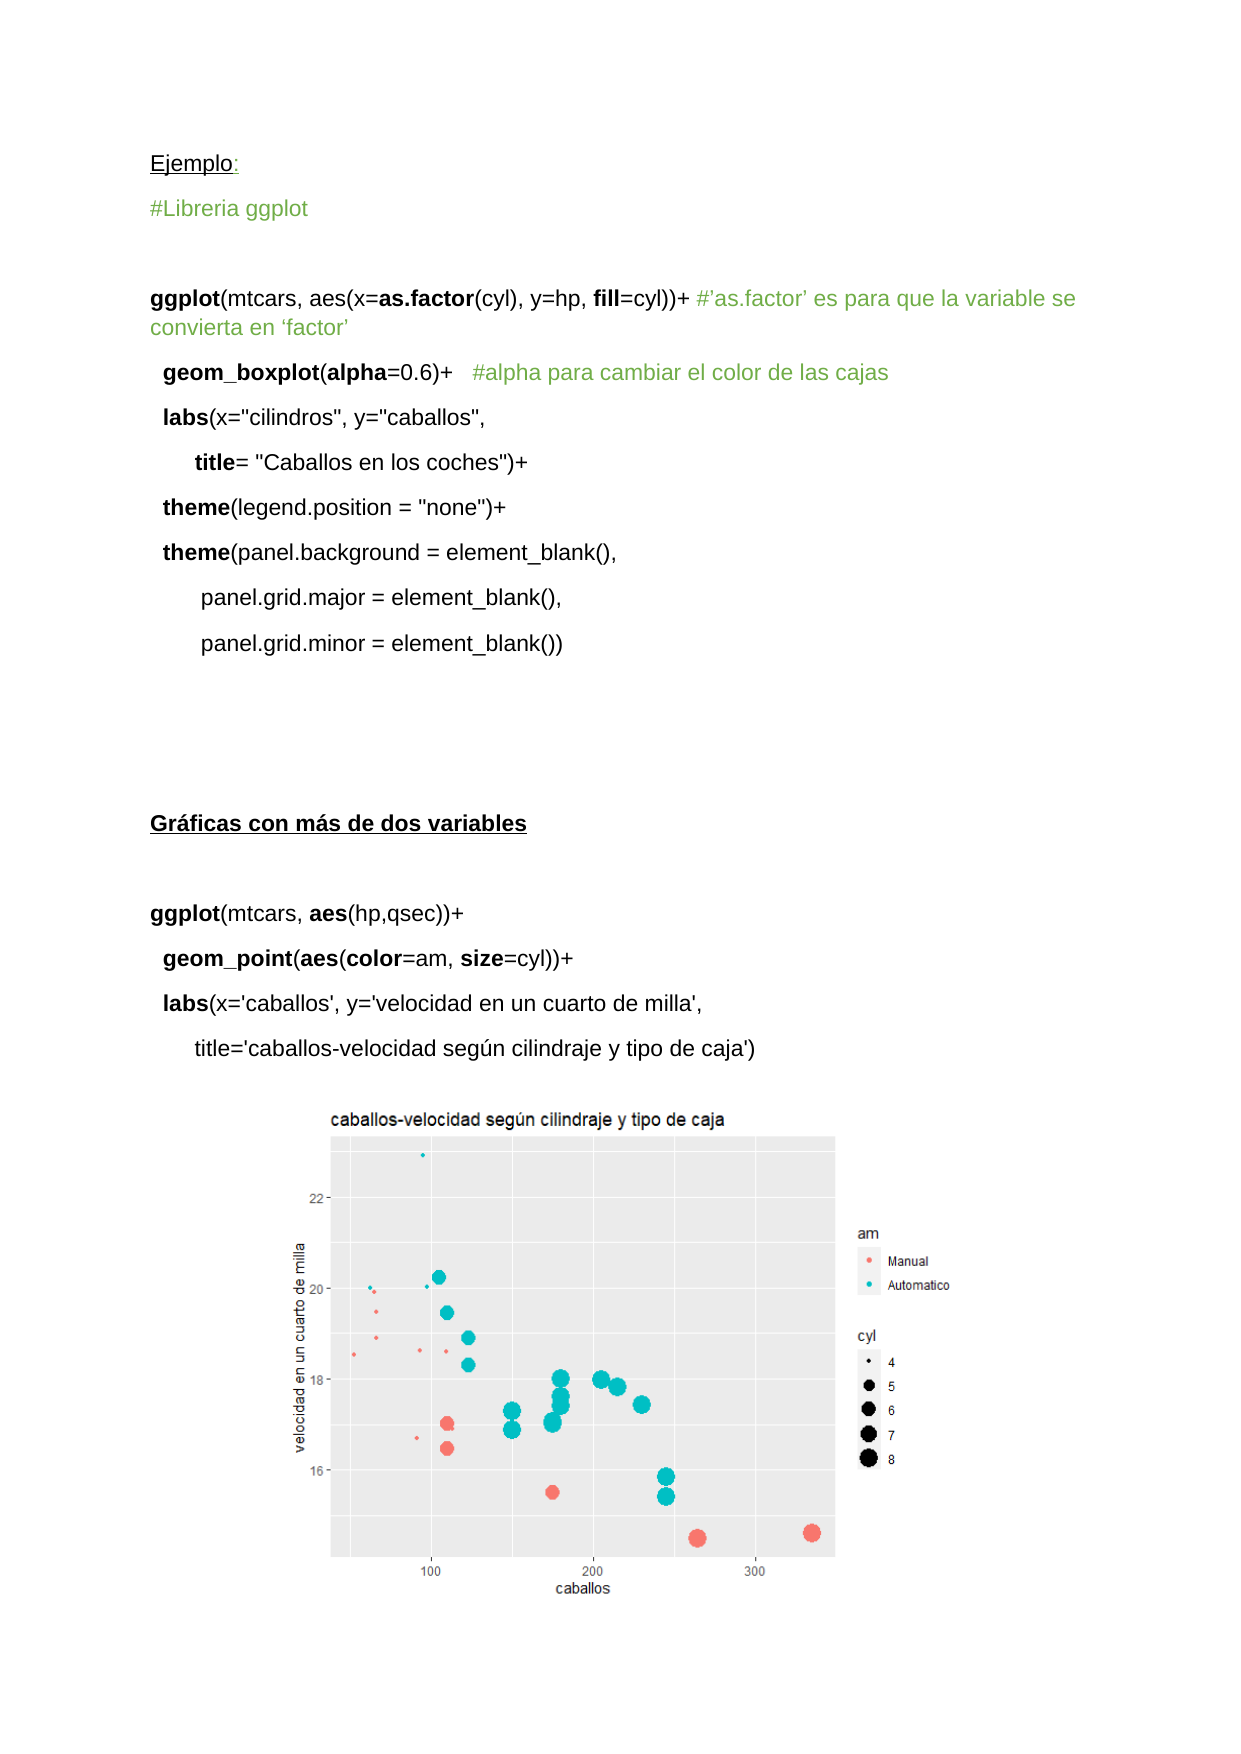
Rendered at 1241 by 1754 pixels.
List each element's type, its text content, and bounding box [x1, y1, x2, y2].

text panel.grid.major = element_blank(), [150, 584, 1090, 611]
text geom_point(aes(color=am, size=cyl))+ [150, 945, 1090, 972]
picture [284, 1103, 962, 1601]
text labs(x="cilindros", y="caballos", [150, 404, 1090, 430]
text title='caballos-velocidad según cilindraje y tipo de caja') [150, 1035, 1090, 1062]
text Ejemplo: [150, 150, 1090, 176]
text geom_boxplot(alpha=0.6)+ #alpha para cambiar el color de las cajas [150, 359, 1090, 385]
text title= "Caballos en los coches")+ [150, 449, 1090, 475]
text ggplot(mtcars, aes(x=as.factor(cyl), y=hp, fill=cyl))+ #’as.factor’ es para que la variable se convierta en ‘factor’ [150, 285, 1090, 340]
text theme(panel.background = element_blank(), [150, 539, 1090, 566]
text labs(x='caballos', y='velocidad en un cuarto de milla', [150, 990, 1090, 1017]
text Gráficas con más de dos variables [150, 810, 1090, 836]
text #Libreria ggplot [150, 195, 1090, 221]
text ggplot(mtcars, aes(hp,qsec))+ [150, 900, 1090, 926]
text theme(legend.position = "none")+ [150, 494, 1090, 521]
text panel.grid.minor = element_blank()) [150, 629, 1090, 656]
